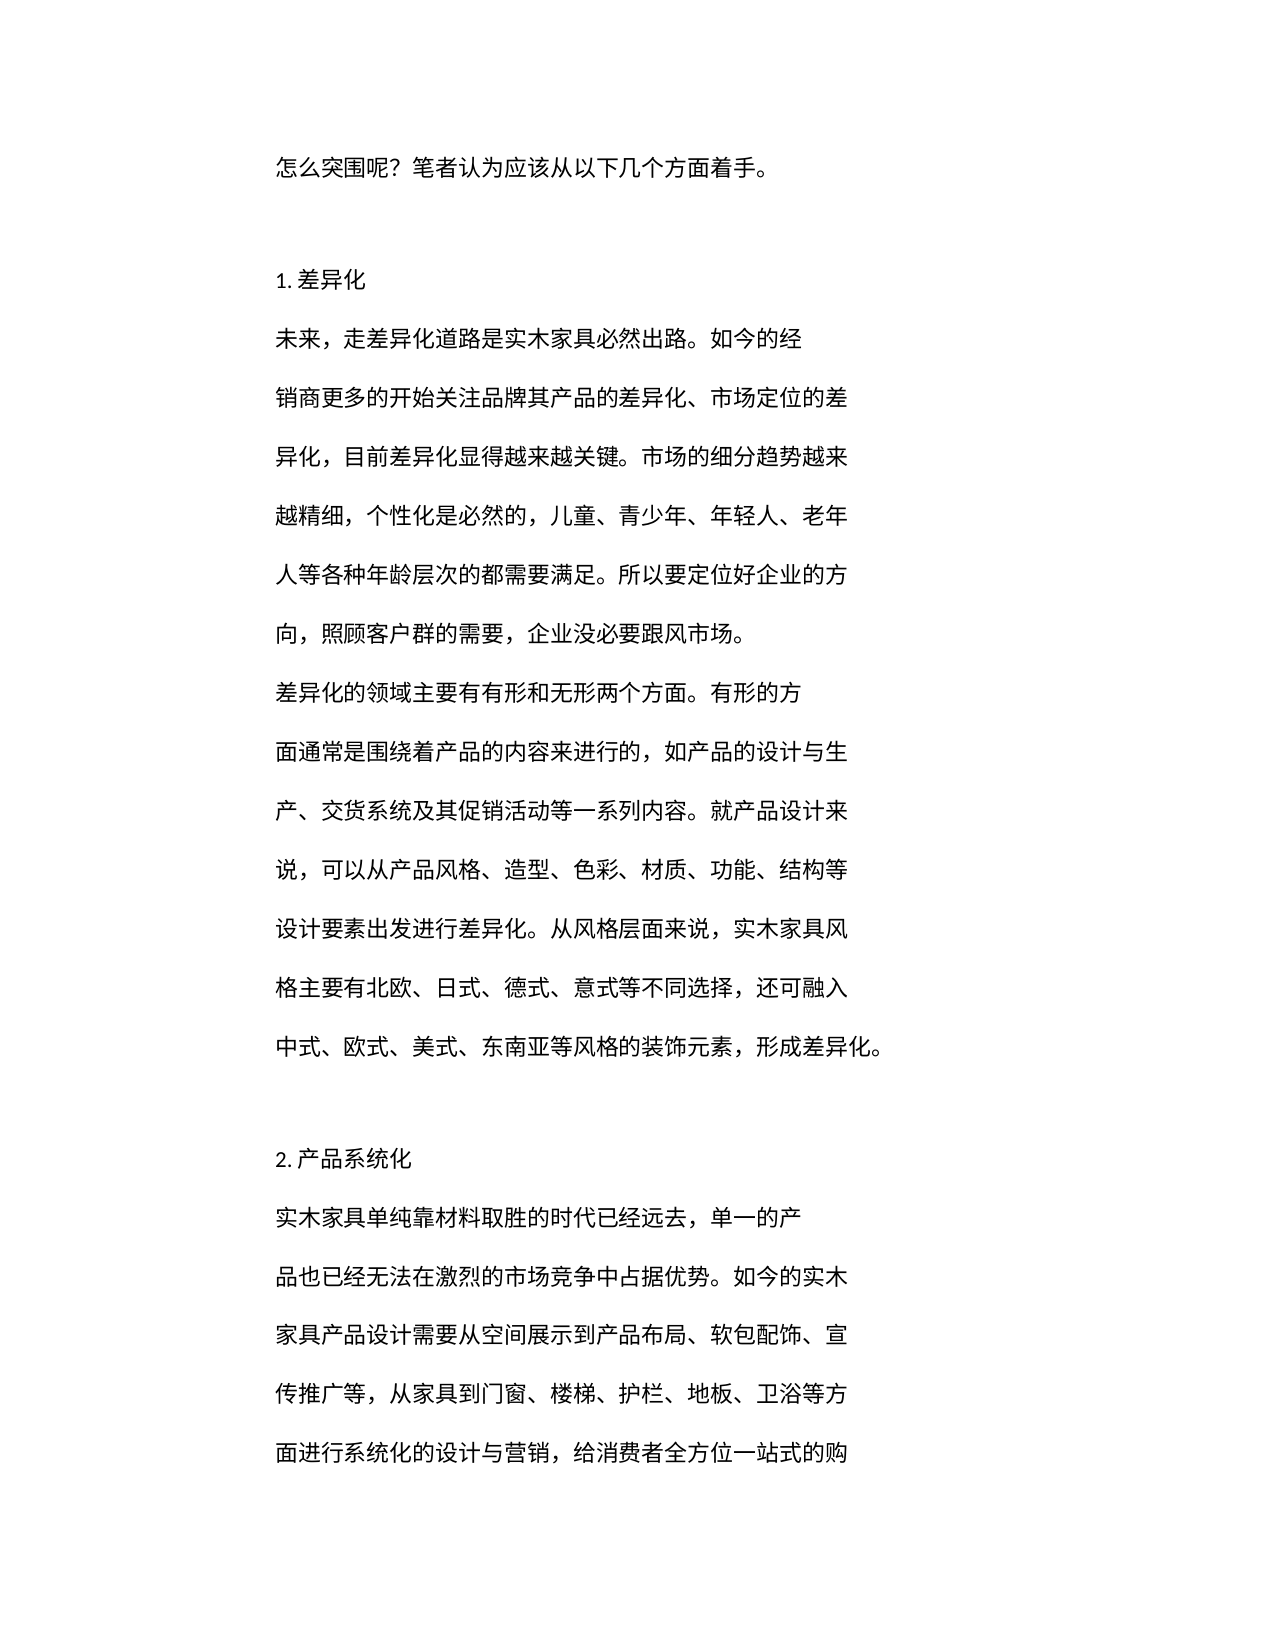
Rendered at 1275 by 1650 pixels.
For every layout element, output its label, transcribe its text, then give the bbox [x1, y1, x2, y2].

text 中式、欧式、美式、东南亚等风格的装饰元素，形成差异化。 [275, 1028, 1087, 1062]
text 越精细，个性化是必然的，儿童、青少年、年轻人、老年 [275, 498, 1087, 531]
text 面通常是围绕着产品的内容来进行的，如产品的设计与生 [275, 734, 1087, 767]
text 品也已经无法在激烈的市场竞争中占据优势。如今的实木 [275, 1258, 1087, 1292]
text 差异化的领域主要有有形和无形两个方面。有形的方 [275, 675, 1087, 708]
text 2. 产品系统化 [275, 1140, 1087, 1174]
text 面进行系统化的设计与营销，给消费者全方位一站式的购 [275, 1435, 1087, 1468]
text 传推广等，从家具到门窗、楼梯、护栏、地板、卫浴等方 [275, 1376, 1087, 1409]
text 向，照顾客户群的需要，企业没必要跟风市场。 [275, 616, 1087, 649]
text 1. 差异化 [275, 262, 1087, 295]
text 设计要素出发进行差异化。从风格层面来说，实木家具风 [275, 911, 1087, 944]
text 销商更多的开始关注品牌其产品的差异化、市场定位的差 [275, 380, 1087, 413]
text 怎么突围呢？笔者认为应该从以下几个方面着手。 [275, 150, 1087, 183]
text 产、交货系统及其促销活动等一系列内容。就产品设计来 [275, 793, 1087, 826]
text 家具产品设计需要从空间展示到产品布局、软包配饰、宣 [275, 1317, 1087, 1351]
text 说，可以从产品风格、造型、色彩、材质、功能、结构等 [275, 852, 1087, 885]
text 实木家具单纯靠材料取胜的时代已经远去，单一的产 [275, 1199, 1087, 1233]
text 异化，目前差异化显得越来越关键。市场的细分趋势越来 [275, 439, 1087, 472]
text 格主要有北欧、日式、德式、意式等不同选择，还可融入 [275, 969, 1087, 1003]
text 人等各种年龄层次的都需要满足。所以要定位好企业的方 [275, 557, 1087, 590]
text 未来，走差异化道路是实木家具必然出路。如今的经 [275, 321, 1087, 354]
